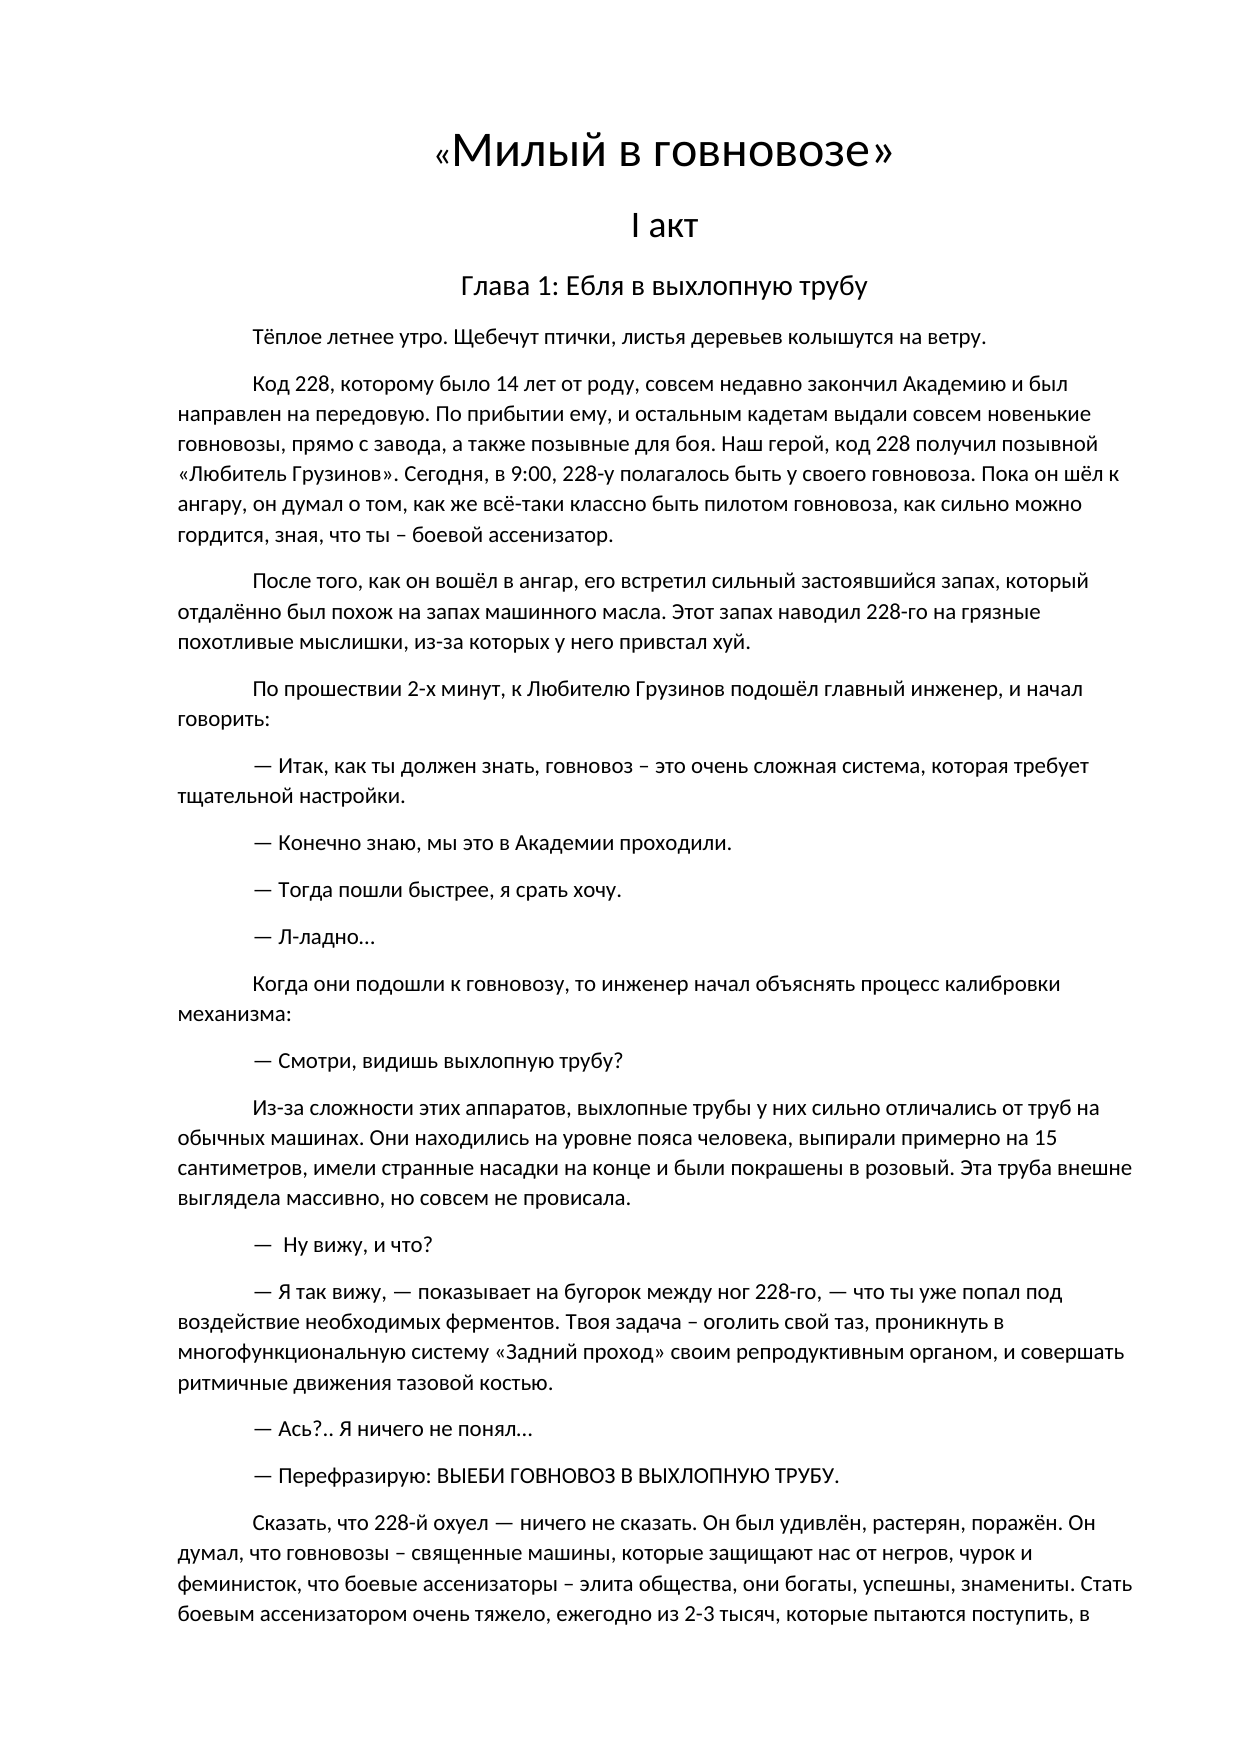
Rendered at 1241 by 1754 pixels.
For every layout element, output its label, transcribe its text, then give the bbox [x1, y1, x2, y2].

text Тёплое летнее утро. Щебечут птички, листья деревьев колышутся на ветру. [177, 322, 1152, 350]
text Из-за сложности этих аппаратов, выхлопные трубы у них сильно отличались от труб на обычных машинах. Они находились на уровне пояса человека, выпирали примерно на 15 сантиметров, имели странные насадки на конце и были покрашены в розовый. Эта труба внешне выглядела массивно, но совсем не провисала. [177, 1093, 1152, 1211]
text — Л-ладно… [177, 922, 1152, 950]
text — Ась?.. Я ничего не понял… [177, 1414, 1152, 1443]
text — Смотри, видишь выхлопную трубу? [177, 1046, 1152, 1074]
text «Милый в говновозе» [177, 118, 1152, 179]
text — Перефразирую: ВЫЕБИ ГОВНОВОЗ В ВЫХЛОПНУЮ ТРУБУ. [177, 1461, 1152, 1489]
text По прошествии 2-х минут, к Любителю Грузинов подошёл главный инженер, и начал говорить: [177, 674, 1152, 732]
text Когда они подошли к говновозу, то инженер начал объяснять процесс калибровки механизма: [177, 969, 1152, 1027]
text — Конечно знаю, мы это в Академии проходили. [177, 828, 1152, 856]
text — Итак, как ты должен знать, говновоз – это очень сложная система, которая требует тщательной настройки. [177, 751, 1152, 809]
text Код 228, которому было 14 лет от роду, совсем недавно закончил Академию и был направлен на передовую. По прибытии ему, и остальным кадетам выдали совсем новенькие говновозы, прямо с завода, а также позывные для боя. Наш герой, код 228 получил позывной «Любитель Грузинов». Сегодня, в 9:00, 228-у полагалось быть у своего говновоза. Пока он шёл к ангару, он думал о том, как же всё-таки классно быть пилотом говновоза, как сильно можно гордится, зная, что ты – боевой ассенизатор. [177, 369, 1152, 548]
text После того, как он вошёл в ангар, его встретил сильный застоявшийся запах, который отдалённо был похож на запах машинного масла. Этот запах наводил 228-го на грязные похотливые мыслишки, из-за которых у него привстал хуй. [177, 567, 1152, 655]
text — Ну вижу, и что? [177, 1230, 1152, 1258]
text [177, 1508, 1152, 1627]
text Глава 1: Ебля в выхлопную трубу [177, 267, 1152, 302]
text — Я так вижу, — показывает на бугорок между ног 228-го, — что ты уже попал под воздействие необходимых ферментов. Твоя задача – оголить свой таз, проникнуть в многофункциональную систему «Задний проход» своим репродуктивным органом, и совершать ритмичные движения тазовой костью. [177, 1277, 1152, 1396]
text — Тогда пошли быстрее, я срать хочу. [177, 875, 1152, 903]
text I акт [177, 201, 1152, 246]
